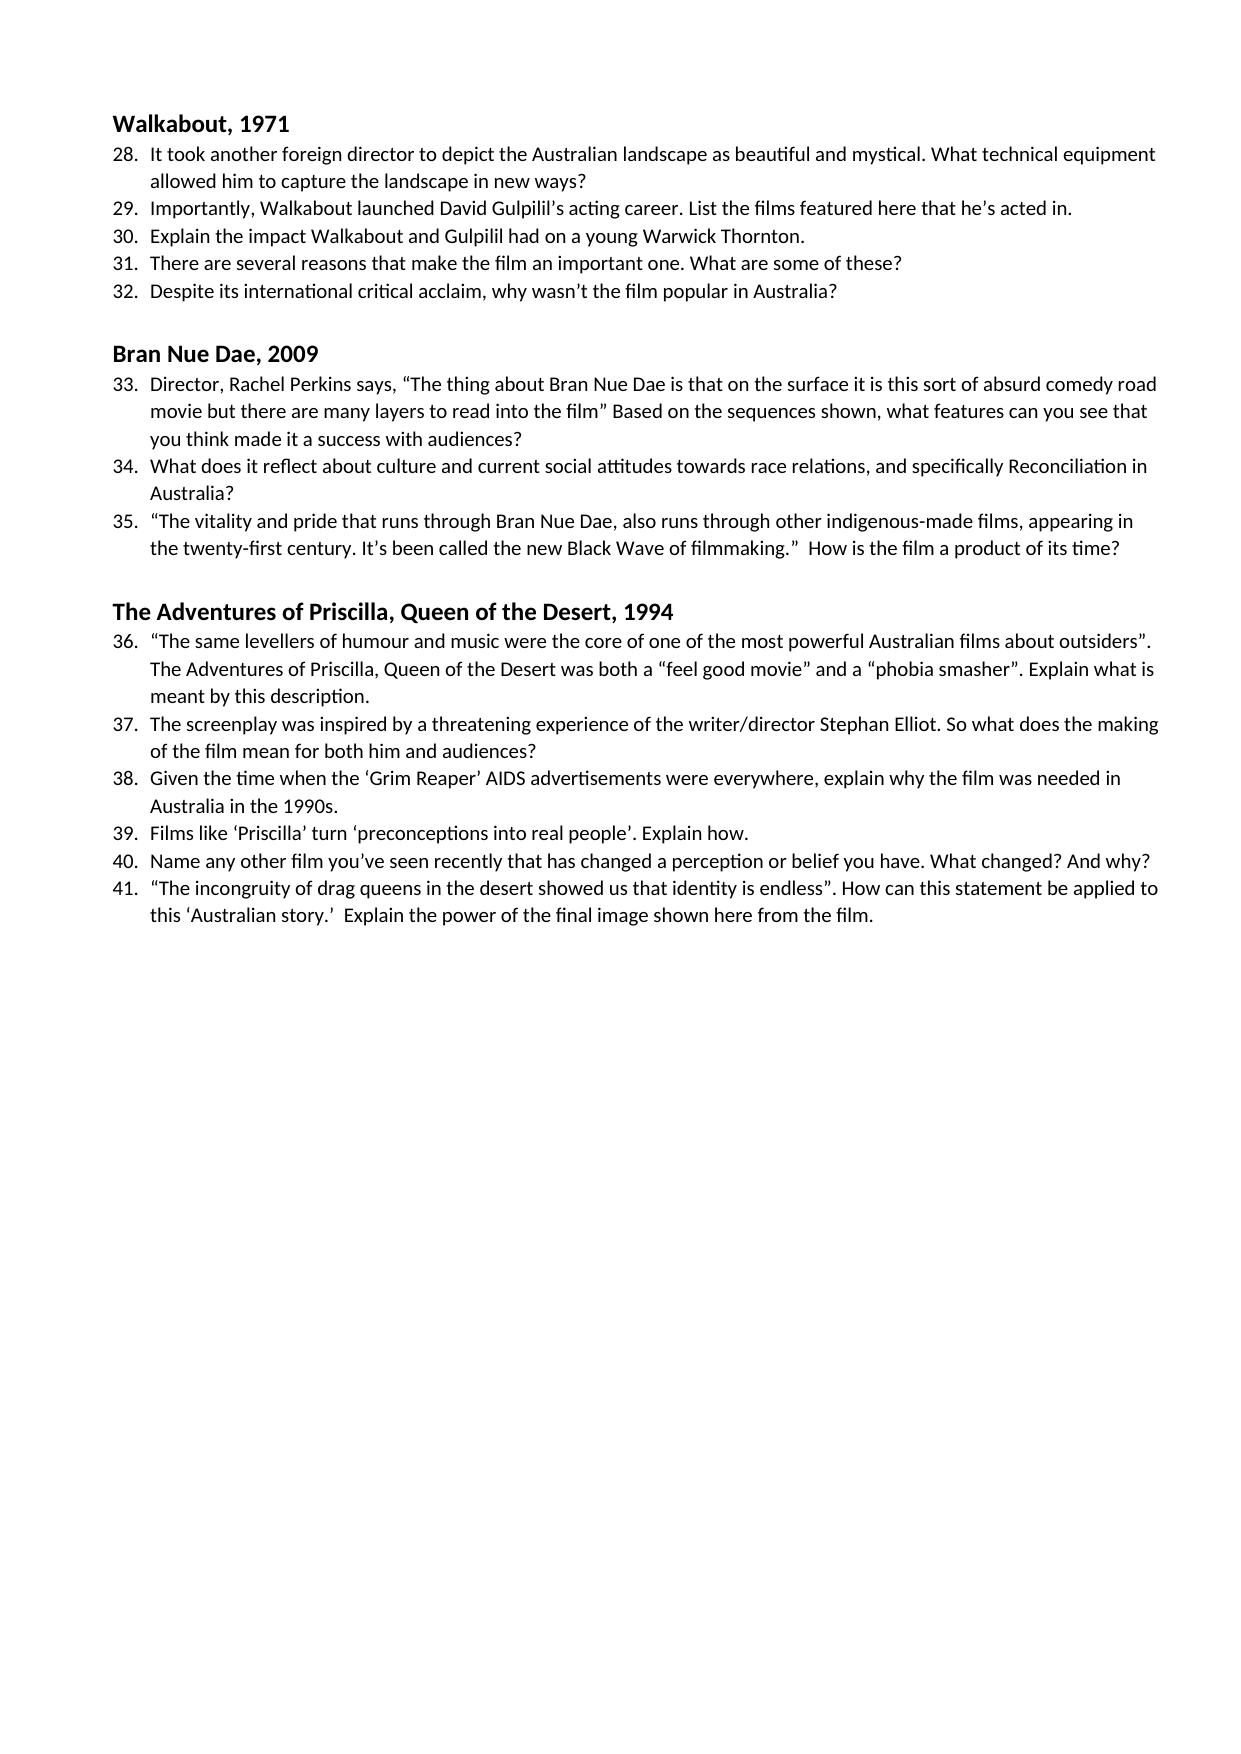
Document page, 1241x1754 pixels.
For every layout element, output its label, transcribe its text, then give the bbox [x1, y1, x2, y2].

list There are several reasons that make the film an important one. What are some of these? [112, 250, 1165, 276]
list Despite its international critical acclaim, why wasn’t the film popular in Australia? [112, 278, 1165, 303]
list Name any other film you’ve seen recently that has changed a perception or belief you have. What changed? And why? [112, 848, 1165, 873]
list It took another foreign director to depict the Australian landscape as beautiful and mystical. What technical equipment allowed him to capture the landscape in new ways? [112, 141, 1165, 194]
list Importantly, Walkabout launched David Gulpilil’s acting career. List the films featured here that he’s acted in. [112, 196, 1165, 221]
list “The same levellers of humour and music were the core of one of the most powerful Australian films about outsiders”. The Adventures of Priscilla, Queen of the Desert was both a “feel good movie” and a “phobia smasher”. Explain what is meant by this description. [112, 629, 1165, 709]
list The screenplay was inspired by a threatening experience of the writer/director Stephan Elliot. So what does the making of the film mean for both him and audiences? [112, 711, 1165, 764]
list “The incongruity of drag queens in the desert showed us that identity is endless”. How can this statement be applied to this ‘Australian story.’ Explain the power of the final image shown here from the film. [112, 875, 1165, 928]
text Bran Nue Dae, 2009 [112, 338, 1165, 369]
list What does it reflect about culture and current social attitudes towards race relations, and specifically Reconciliation in Australia? [112, 453, 1165, 506]
list “The vitality and pride that runs through Bran Nue Dae, also runs through other indigenous-made films, appearing in the twenty-first century. It’s been called the new Black Wave of filmmaking.” How is the film a product of its time? [112, 508, 1165, 561]
list Given the time when the ‘Grim Reaper’ AIDS advertisements were everywhere, explain why the film was needed in Australia in the 1990s. [112, 766, 1165, 818]
list Director, Rachel Perkins says, “The thing about Bran Nue Dae is that on the surface it is this sort of absurd comedy road movie but there are many layers to read into the film” Based on the sequences shown, what features can you see that you think made it a success with audiences? [112, 371, 1165, 451]
list Explain the impact Walkabout and Gulpilil had on a young Warwick Thornton. [112, 223, 1165, 248]
list Films like ‘Priscilla’ turn ‘preconceptions into real people’. Explain how. [112, 820, 1165, 846]
text The Adventures of Priscilla, Queen of the Desert, 1994 [112, 596, 1165, 626]
text Walkabout, 1971 [112, 108, 1165, 138]
